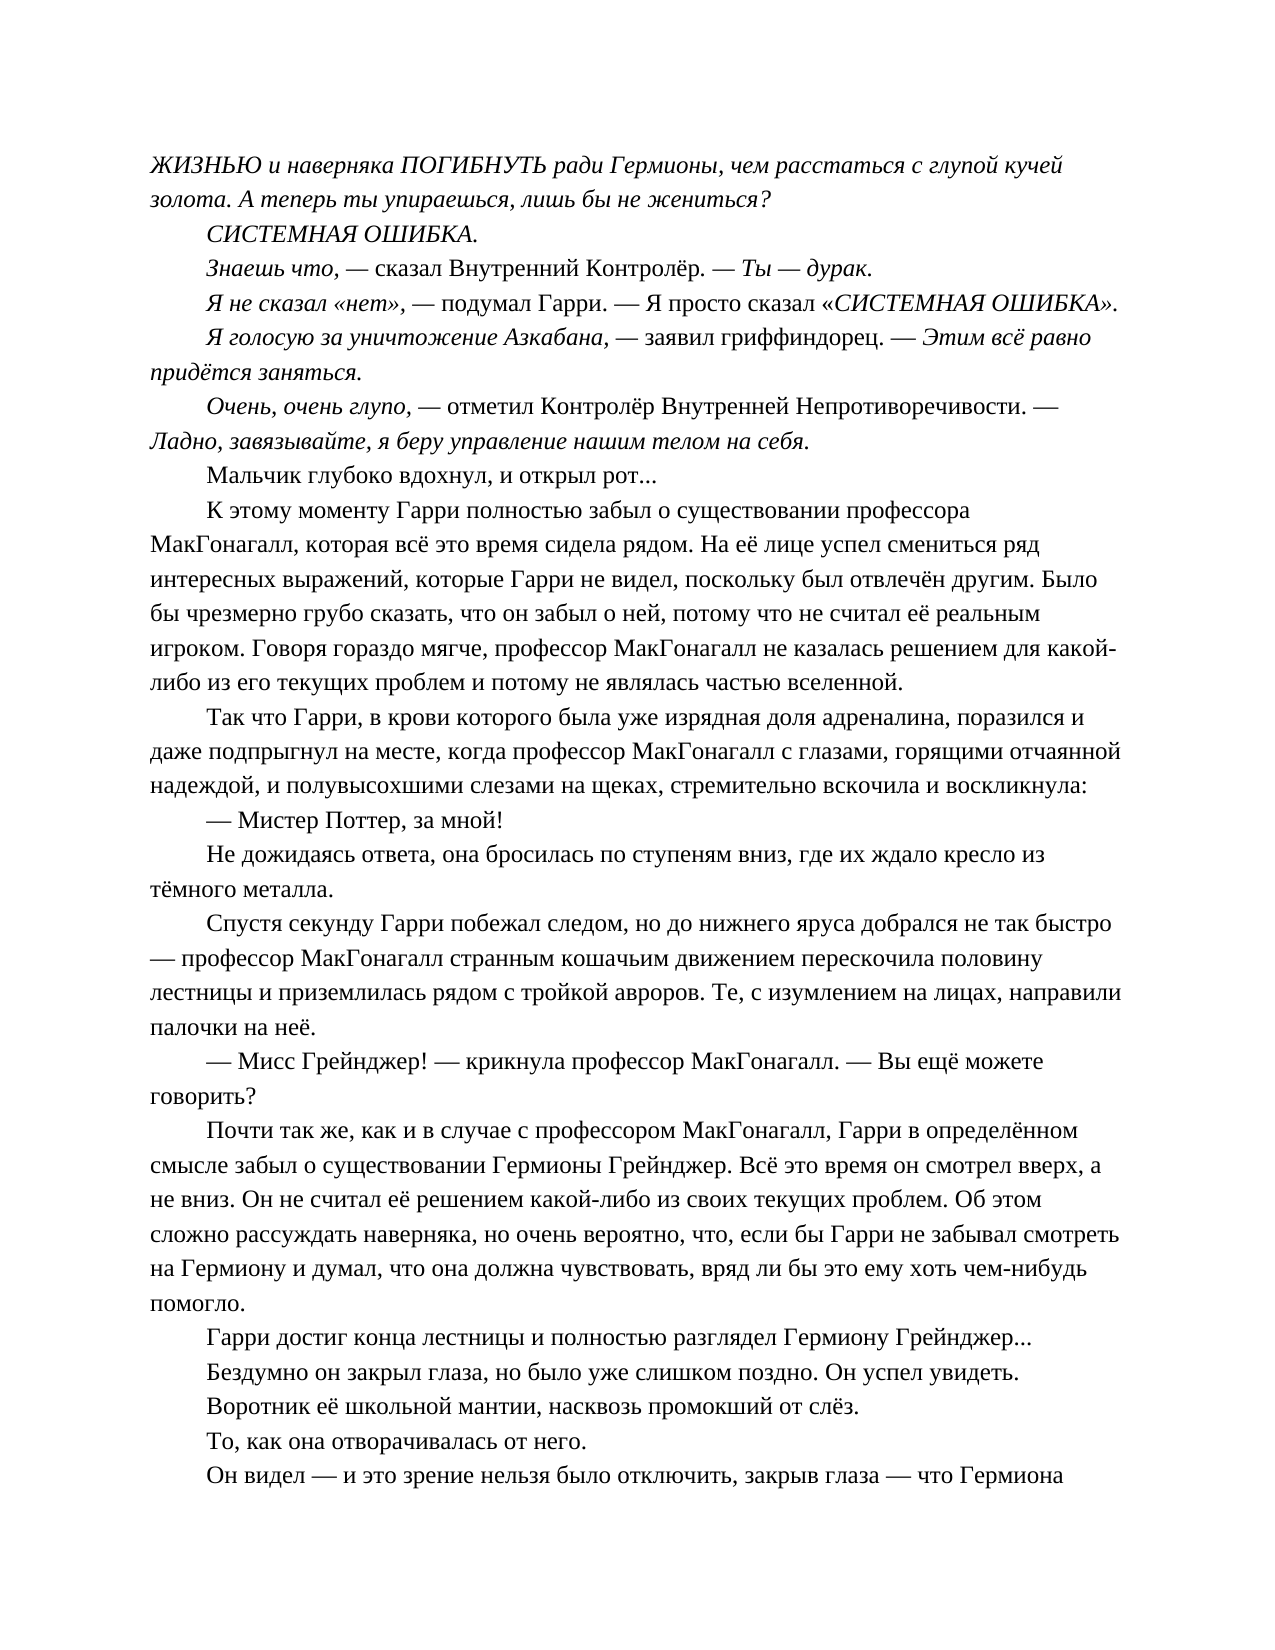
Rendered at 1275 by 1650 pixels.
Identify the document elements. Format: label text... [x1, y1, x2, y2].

text Так что Гарри, в крови которого была уже изрядная доля адреналина, поразился и даже подпрыгнул на месте, когда профессор МакГонагалл с глазами, горящими отчаянной надеждой, и полувысохшими слезами на щеках, стремительно вскочила и воскликнула: [150, 702, 1125, 799]
text Гарри достиг конца лестницы и полностью разглядел Гермиону Грейнджер... [150, 1322, 1125, 1351]
text — Мисс Грейнджер! — крикнула профессор МакГонагалл. — Вы ещё можете говорить? [150, 1046, 1125, 1110]
text — Мистер Поттер, за мной! [150, 805, 1125, 834]
text Мальчик глубоко вдохнул, и открыл рот... [150, 460, 1125, 489]
text Бездумно он закрыл глаза, но было уже слишком поздно. Он успел увидеть. [150, 1357, 1125, 1386]
text Я не сказал «нет», — подумал Гарри. — Я просто сказал «СИСТЕМНАЯ ОШИБКА». [150, 288, 1125, 317]
text Я голосую за уничтожение Азкабана, — заявил гриффиндорец. — Этим всё равно придётся заняться. [150, 322, 1125, 386]
text СИСТЕМНАЯ ОШИБКА. [150, 219, 1125, 248]
text То, как она отворачивалась от него. [150, 1426, 1125, 1454]
text К этому моменту Гарри полностью забыл о существовании профессора МакГонагалл, которая всё это время сидела рядом. На её лице успел смениться ряд интересных выражений, которые Гарри не видел, поскольку был отвлечён другим. Было бы чрезмерно грубо сказать, что он забыл о ней, потому что не считал её реальным игроком. Говоря гораздо мягче, профессор МакГонагалл не казалась решением для какой-либо из его текущих проблем и потому не являлась частью вселенной. [150, 495, 1125, 696]
text Знаешь что, — сказал Внутренний Контролёр. — Ты — дурак. [150, 253, 1125, 282]
text Спустя секунду Гарри побежал следом, но до нижнего яруса добрался не так быстро — профессор МакГонагалл странным кошачьим движением перескочила половину лестницы и приземлилась рядом с тройкой авроров. Те, с изумлением на лицах, направили палочки на неё. [150, 908, 1125, 1041]
text Почти так же, как и в случае с профессором МакГонагалл, Гарри в определённом смысле забыл о существовании Гермионы Грейнджер. Всё это время он смотрел вверх, а не вниз. Он не считал её решением какой-либо из своих текущих проблем. Об этом сложно рассуждать наверняка, но очень вероятно, что, если бы Гарри не забывал смотреть на Гермиону и думал, что она должна чувствовать, вряд ли бы это ему хоть чем-нибудь помогло. [150, 1115, 1125, 1317]
text Воротник её школьной мантии, насквозь промокший от слёз. [150, 1391, 1125, 1420]
text Очень, очень глупо, — отметил Контролёр Внутренней Непротиворечивости. — Ладно, завязывайте, я беру управление нашим телом на себя. [150, 391, 1125, 454]
text Не дожидаясь ответа, она бросилась по ступеням вниз, где их ждало кресло из тёмного металла. [150, 839, 1125, 903]
